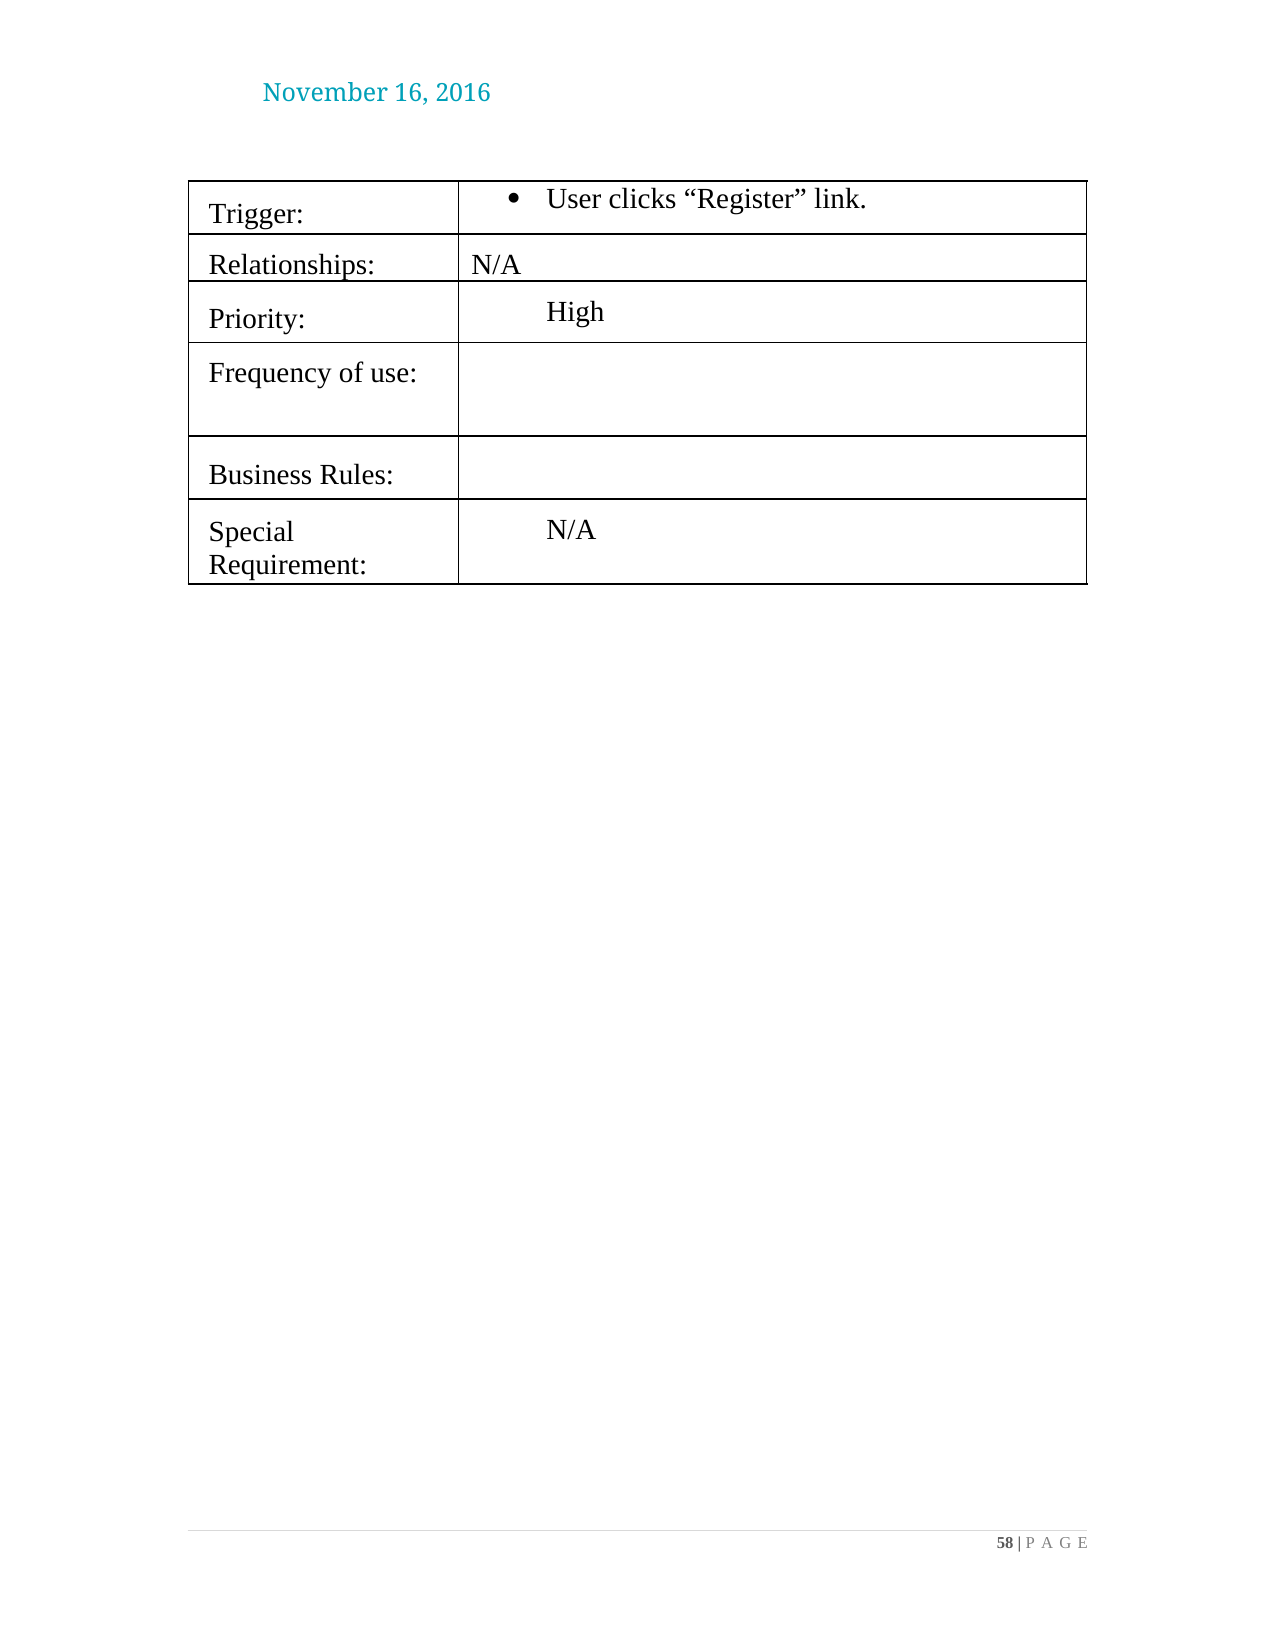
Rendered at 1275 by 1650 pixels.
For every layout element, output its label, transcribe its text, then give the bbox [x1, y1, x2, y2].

table_cell Trigger: [189, 182, 458, 233]
table_cell N/A [459, 235, 1086, 280]
table_cell N/A [459, 500, 1086, 583]
table_cell Frequency of use: [189, 343, 458, 435]
table_cell Relationships: [189, 235, 458, 280]
table_cell [459, 437, 1086, 498]
table_cell High [459, 282, 1086, 341]
table_cell Business Rules: [189, 437, 458, 498]
table_cell Special Requirement: [189, 500, 458, 583]
table_cell [459, 343, 1086, 435]
table_cell User clicks “Register” link. [459, 182, 1086, 233]
table_cell Priority: [189, 282, 458, 341]
